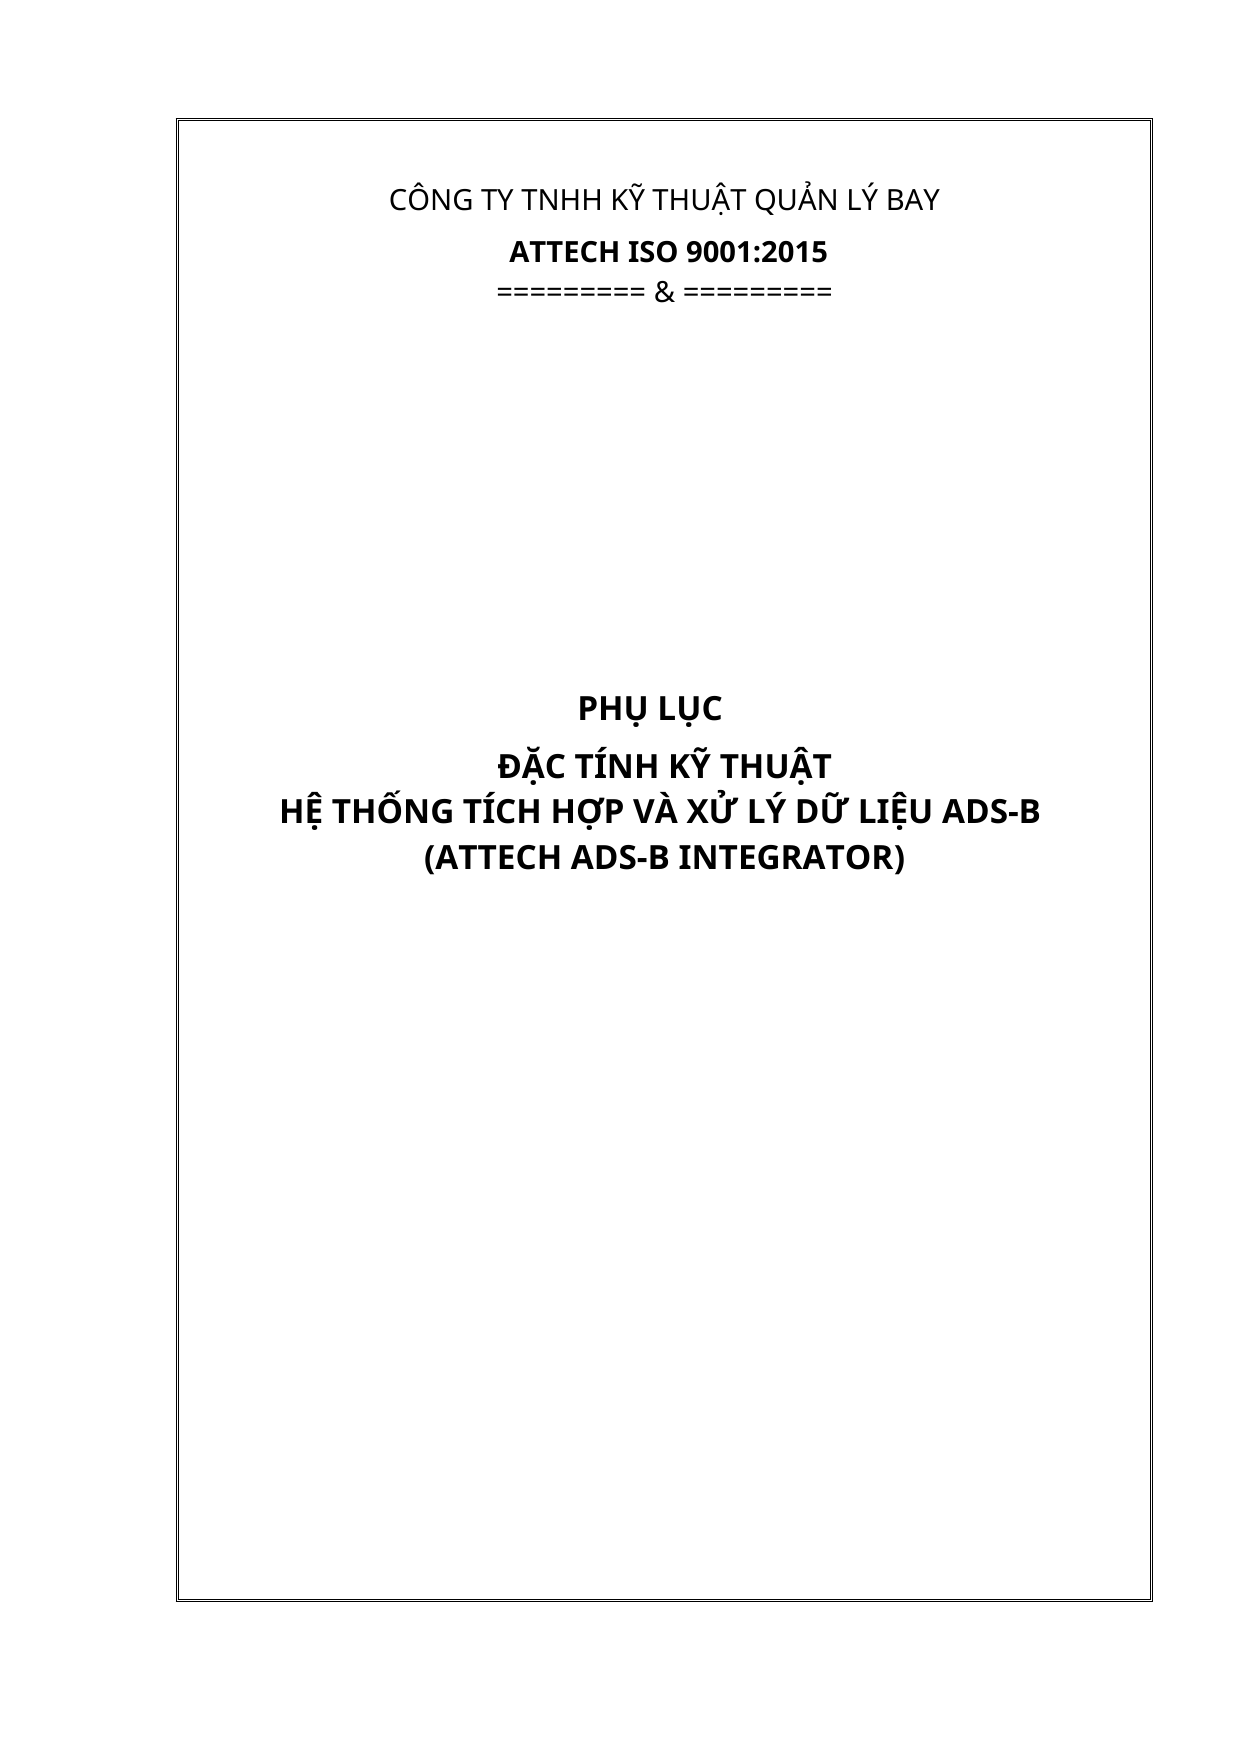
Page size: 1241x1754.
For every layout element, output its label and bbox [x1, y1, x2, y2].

table_header [179, 121, 1150, 1599]
